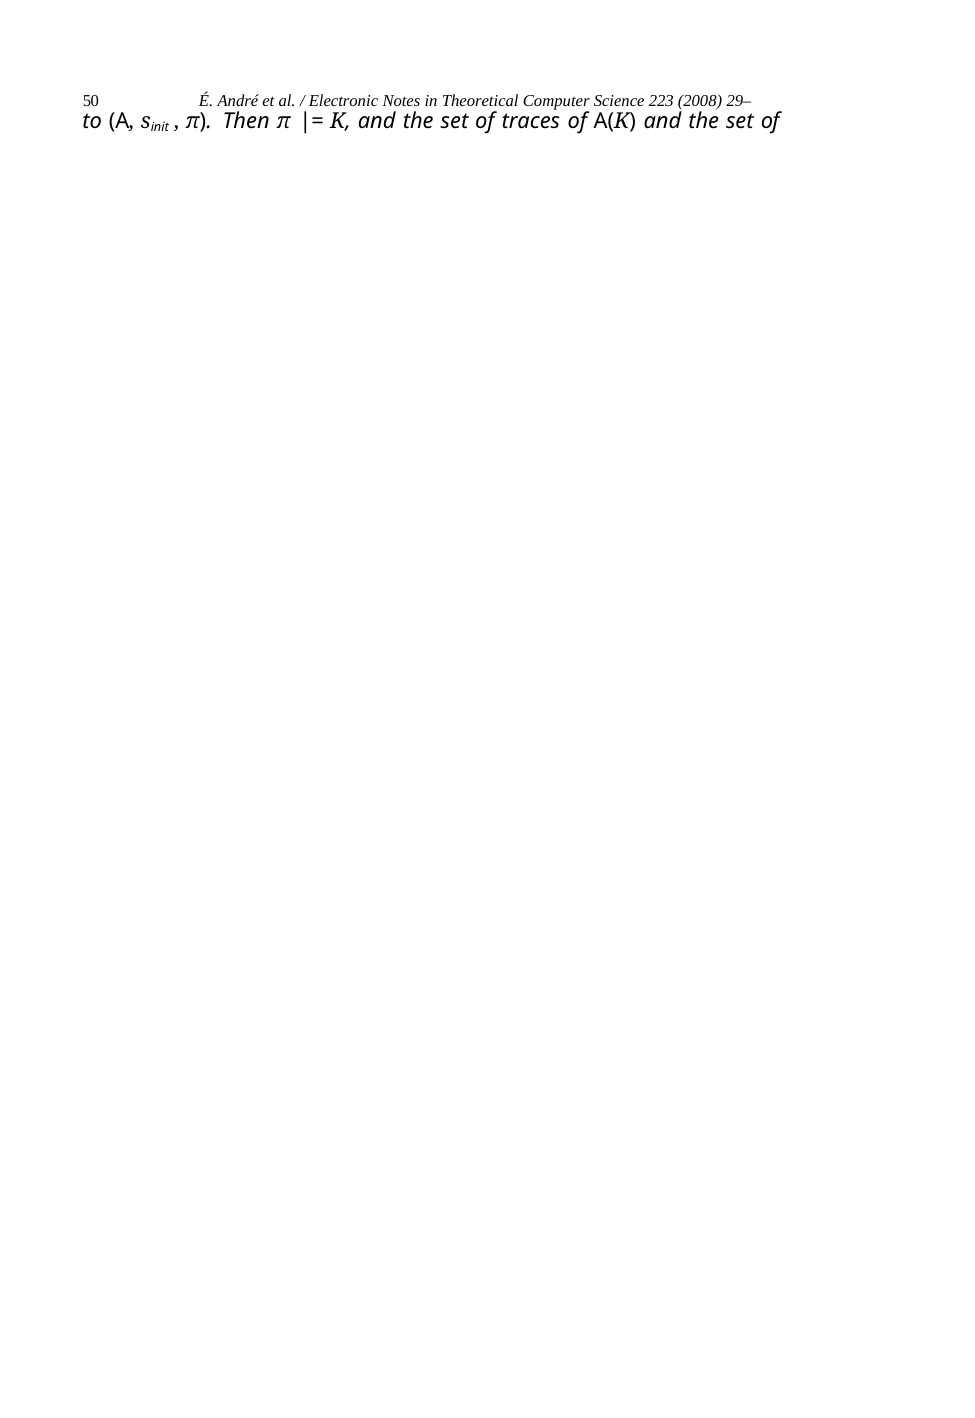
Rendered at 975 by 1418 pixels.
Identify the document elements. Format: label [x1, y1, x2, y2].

text [82, 108, 881, 134]
